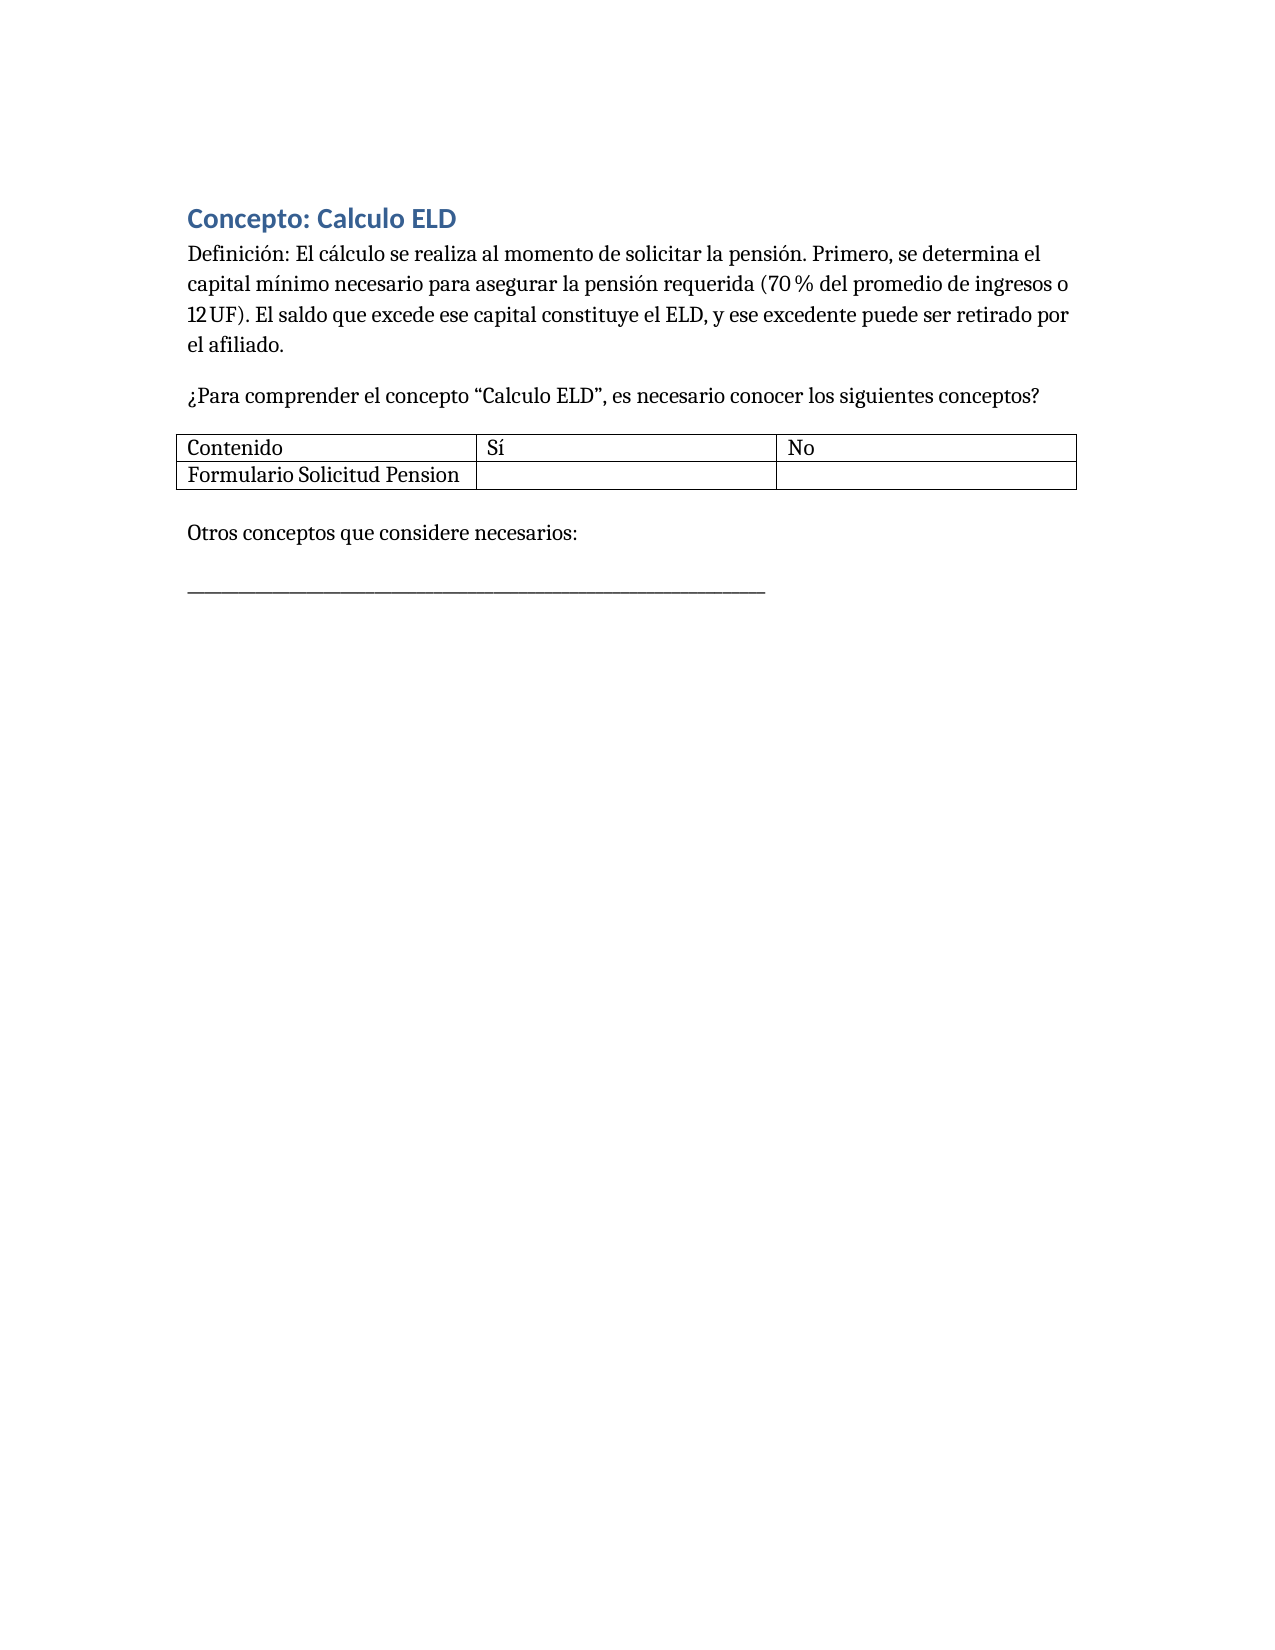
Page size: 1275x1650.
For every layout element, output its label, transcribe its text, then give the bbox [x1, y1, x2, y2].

table_cell Formulario Solicitud Pension [177, 462, 476, 488]
table_cell [477, 462, 776, 488]
subtitle Concepto: Calculo ELD [187, 200, 1087, 236]
text ____________________________________________________________________ [187, 571, 1087, 597]
table_cell [777, 462, 1076, 488]
text Otros conceptos que considere necesarios: [187, 489, 1087, 546]
text Definición: El cálculo se realiza al momento de solicitar la pensión. Primero, se determina el capital mínimo necesario para asegurar la pensión requerida (70 % del promedio de ingresos o 12 UF). El saldo que excede ese capital constituye el ELD, y ese excedente puede ser retirado por el afiliado. [187, 241, 1087, 358]
table_header No [777, 435, 1076, 461]
table_header Sí [477, 435, 776, 461]
table_header Contenido [177, 435, 476, 461]
text ¿Para comprender el concepto “Calculo ELD”, es necesario conocer los siguientes conceptos? [187, 383, 1087, 409]
